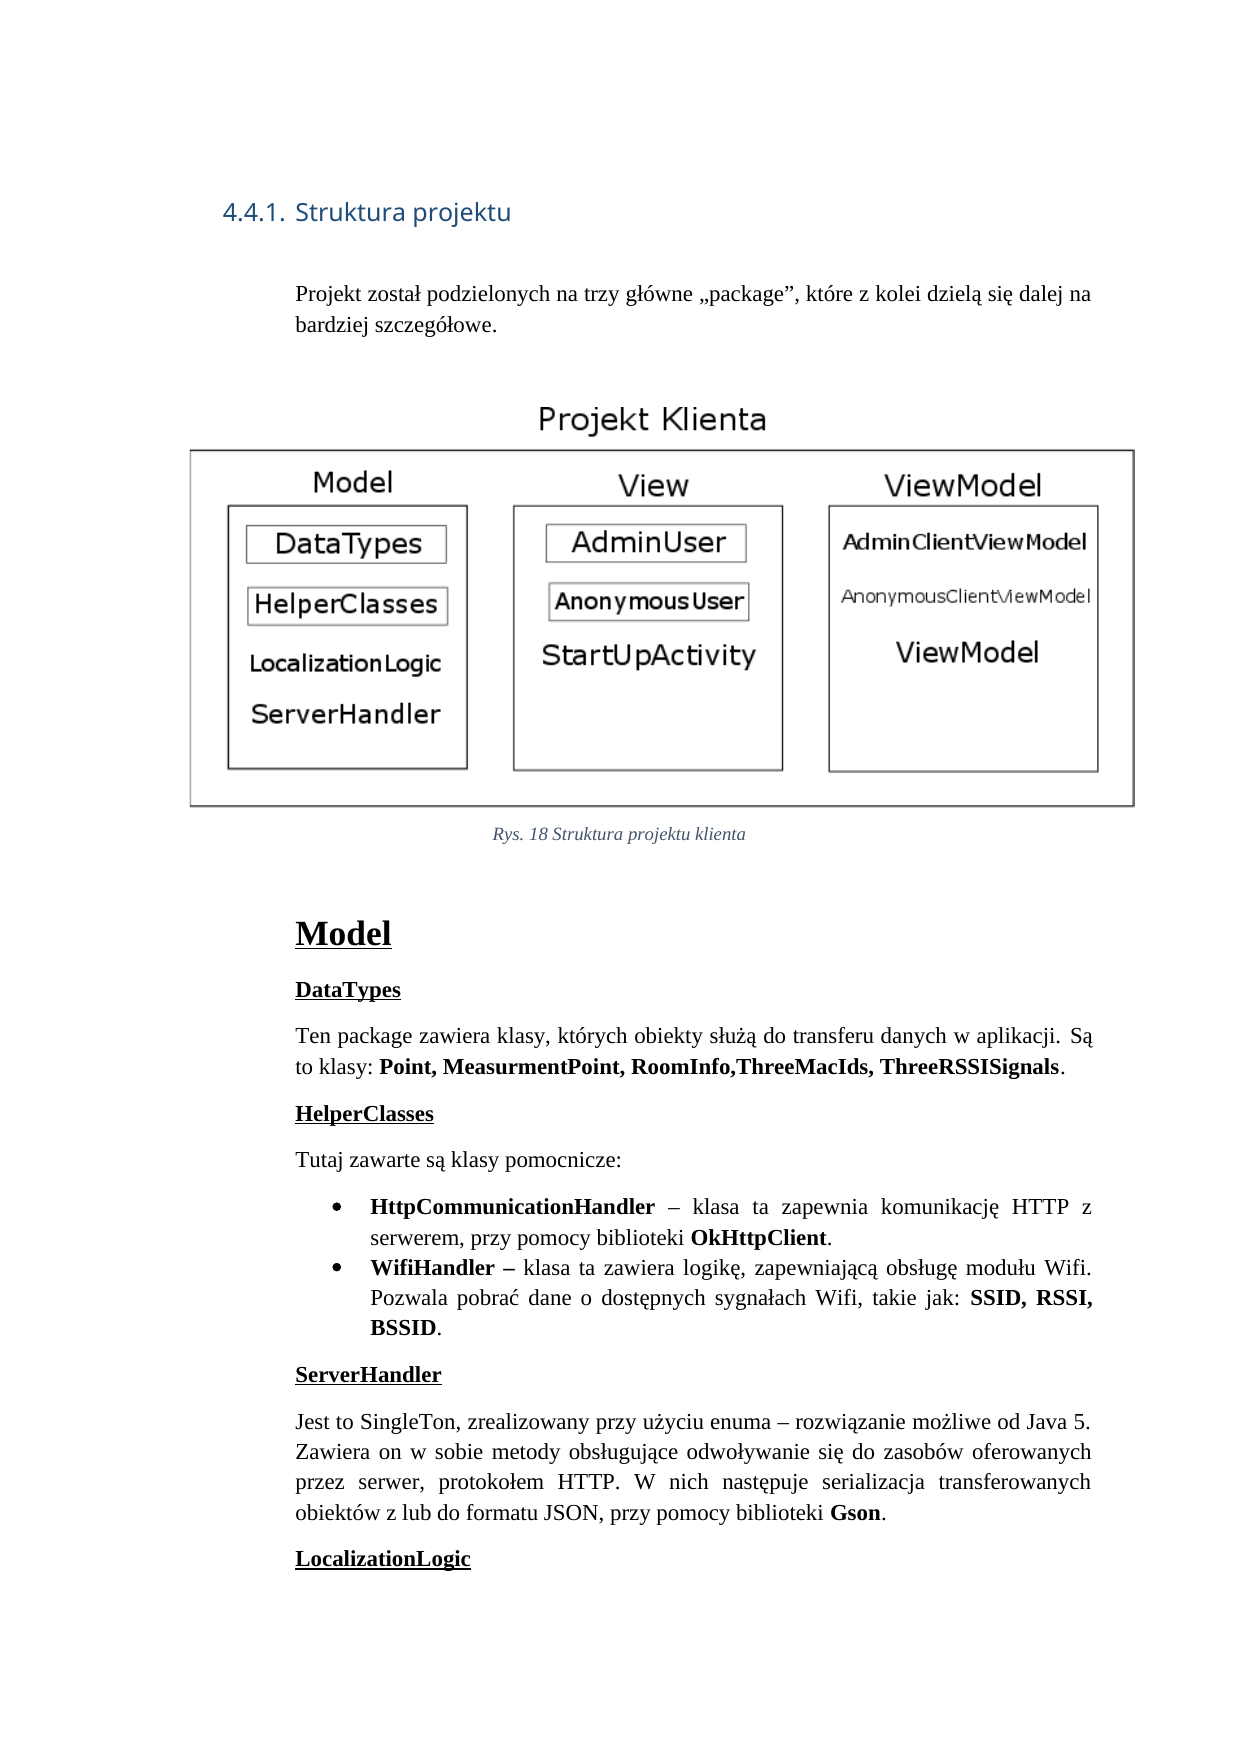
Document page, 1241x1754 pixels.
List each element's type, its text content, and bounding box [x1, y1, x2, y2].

subtitle Struktura projektu [223, 194, 1093, 228]
text Tutaj zawarte są klasy pomocnicze: [295, 1147, 1093, 1173]
text HelperClasses [295, 1100, 1093, 1126]
text Projekt został podzielonych na trzy główne „package”, które z kolei dzielą się dalej na bardziej szczegółowe. [295, 281, 1093, 337]
picture [189, 407, 1135, 808]
text Model [295, 912, 1093, 953]
text ServerHandler [295, 1361, 1093, 1387]
list HttpCommunicationHandler – klasa ta zapewnia komunikację HTTP z serwerem, przy pomocy biblioteki OkHttpClient. [333, 1193, 1093, 1250]
text LocalizationLogic [295, 1546, 1093, 1572]
text DataTypes [295, 976, 1093, 1002]
text Ten package zawiera klasy, których obiekty służą do transferu danych w aplikacji. Są to klasy: Point, MeasurmentPoint, RoomInfo,ThreeMacIds, ThreeRSSISignals. [295, 1023, 1093, 1079]
